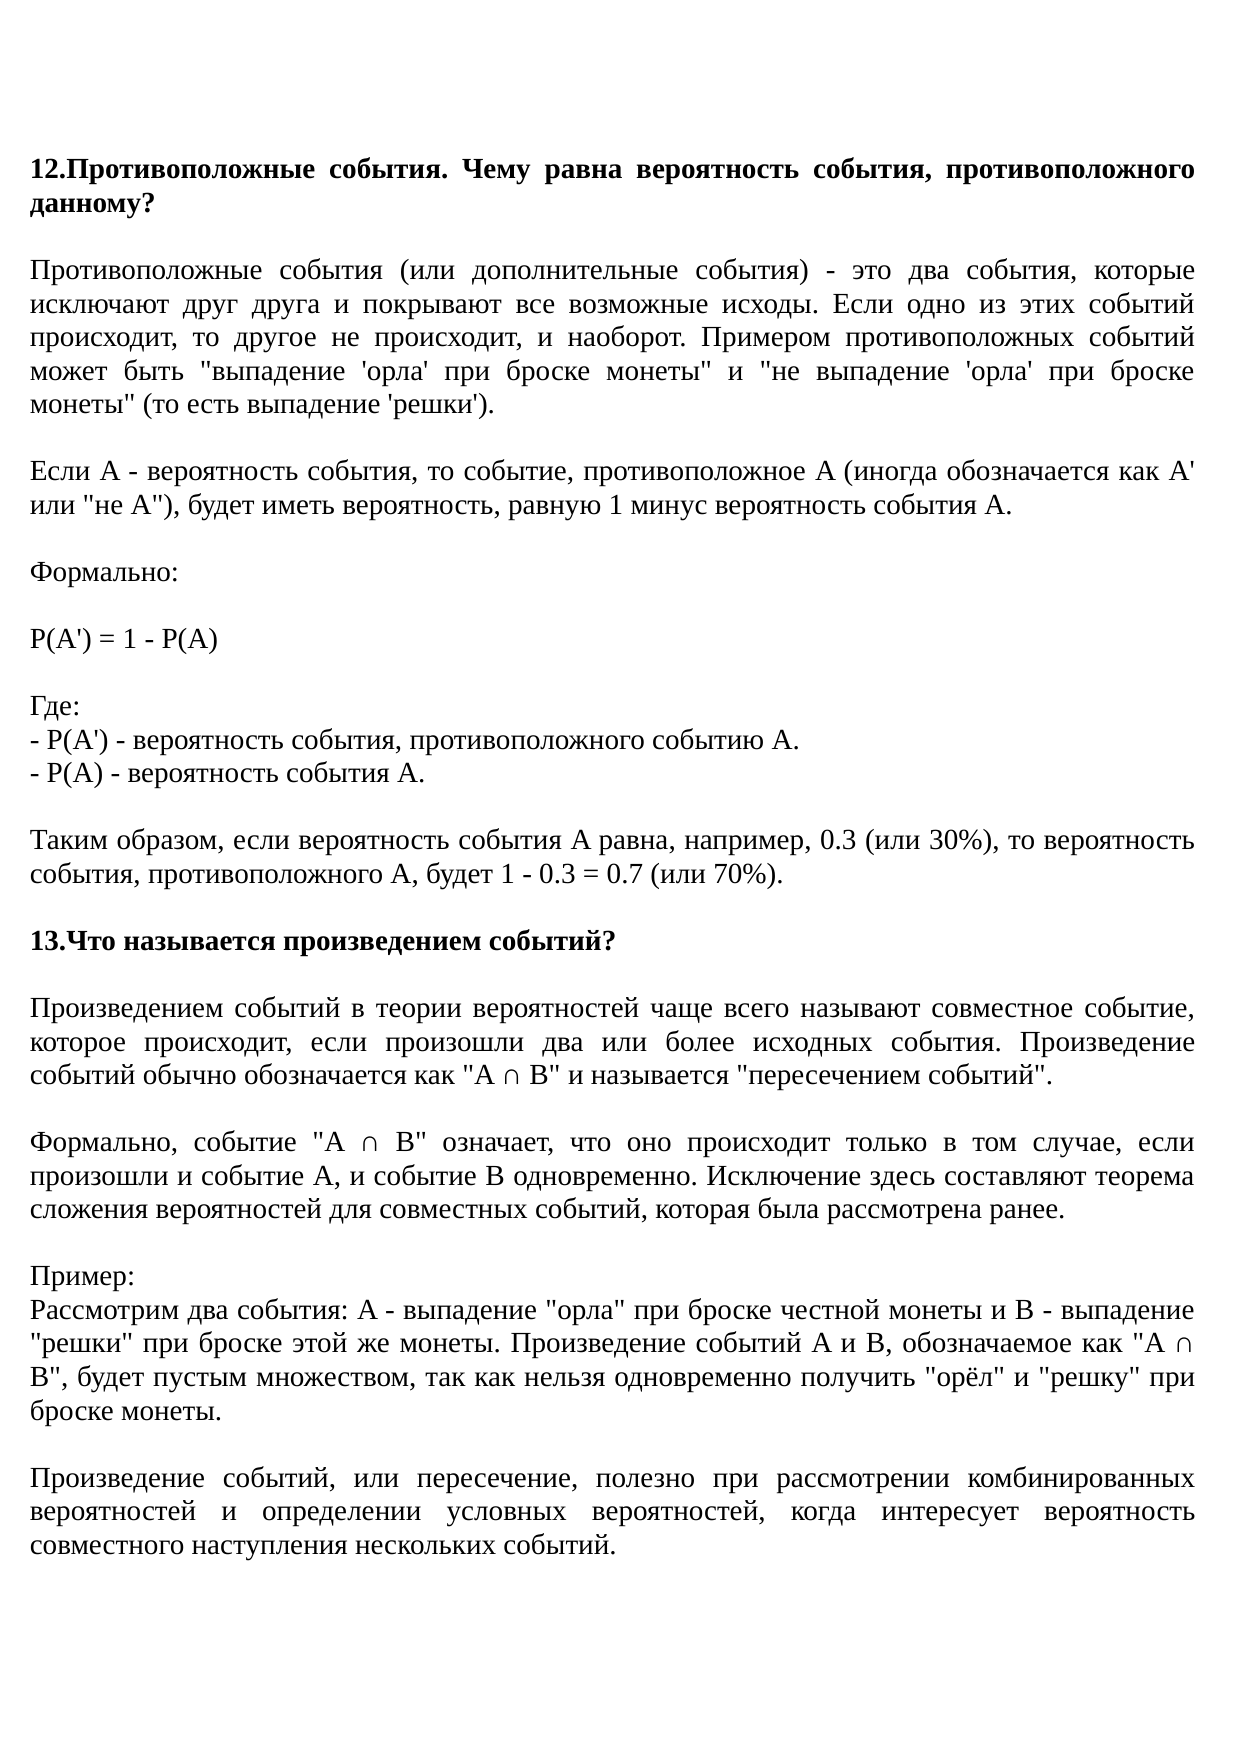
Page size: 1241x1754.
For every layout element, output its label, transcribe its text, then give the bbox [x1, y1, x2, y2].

text Противоположные события (или дополнительные события) - это два события, которые исключают друг друга и покрывают все возможные исходы. Если одно из этих событий происходит, то другое не происходит, и наоборот. Примером противоположных событий может быть "выпадение 'орла' при броске монеты" и "не выпадение 'орла' при броске монеты" (то есть выпадение 'решки'). [29, 252, 1196, 420]
text - P(A') - вероятность события, противоположного событию A. [29, 722, 1196, 755]
text Пример: [29, 1258, 1196, 1292]
text Произведением событий в теории вероятностей чаще всего называют совместное событие, которое происходит, если произошли два или более исходных события. Произведение событий обычно обозначается как "A ∩ B" и называется "пересечением событий". [29, 990, 1196, 1091]
text Где: [29, 688, 1196, 722]
text Формально: [29, 554, 1196, 588]
text Таким образом, если вероятность события A равна, например, 0.3 (или 30%), то вероятность события, противоположного A, будет 1 - 0.3 = 0.7 (или 70%). [29, 822, 1196, 889]
text Произведение событий, или пересечение, полезно при рассмотрении комбинированных вероятностей и определении условных вероятностей, когда интересует вероятность совместного наступления нескольких событий. [29, 1460, 1196, 1560]
text P(A') = 1 - P(A) [29, 621, 1196, 655]
text Рассмотрим два события: A - выпадение "орла" при броске честной монеты и B - выпадение "решки" при броске этой же монеты. Произведение событий A и B, обозначаемое как "A ∩ B", будет пустым множеством, так как нельзя одновременно получить "орёл" и "решку" при броске монеты. [29, 1292, 1196, 1426]
text 12.Противоположные события. Чему равна вероятность события, противоположного данному? [29, 152, 1196, 219]
text - P(A) - вероятность события A. [29, 755, 1196, 789]
text 13.Что называется произведением событий? [29, 923, 1196, 957]
text Формально, событие "A ∩ B" означает, что оно происходит только в том случае, если произошли и событие A, и событие B одновременно. Исключение здесь составляют теорема сложения вероятностей для совместных событий, которая была рассмотрена ранее. [29, 1124, 1196, 1225]
text Если A - вероятность события, то событие, противоположное A (иногда обозначается как A' или "не A"), будет иметь вероятность, равную 1 минус вероятность события A. [29, 453, 1196, 521]
